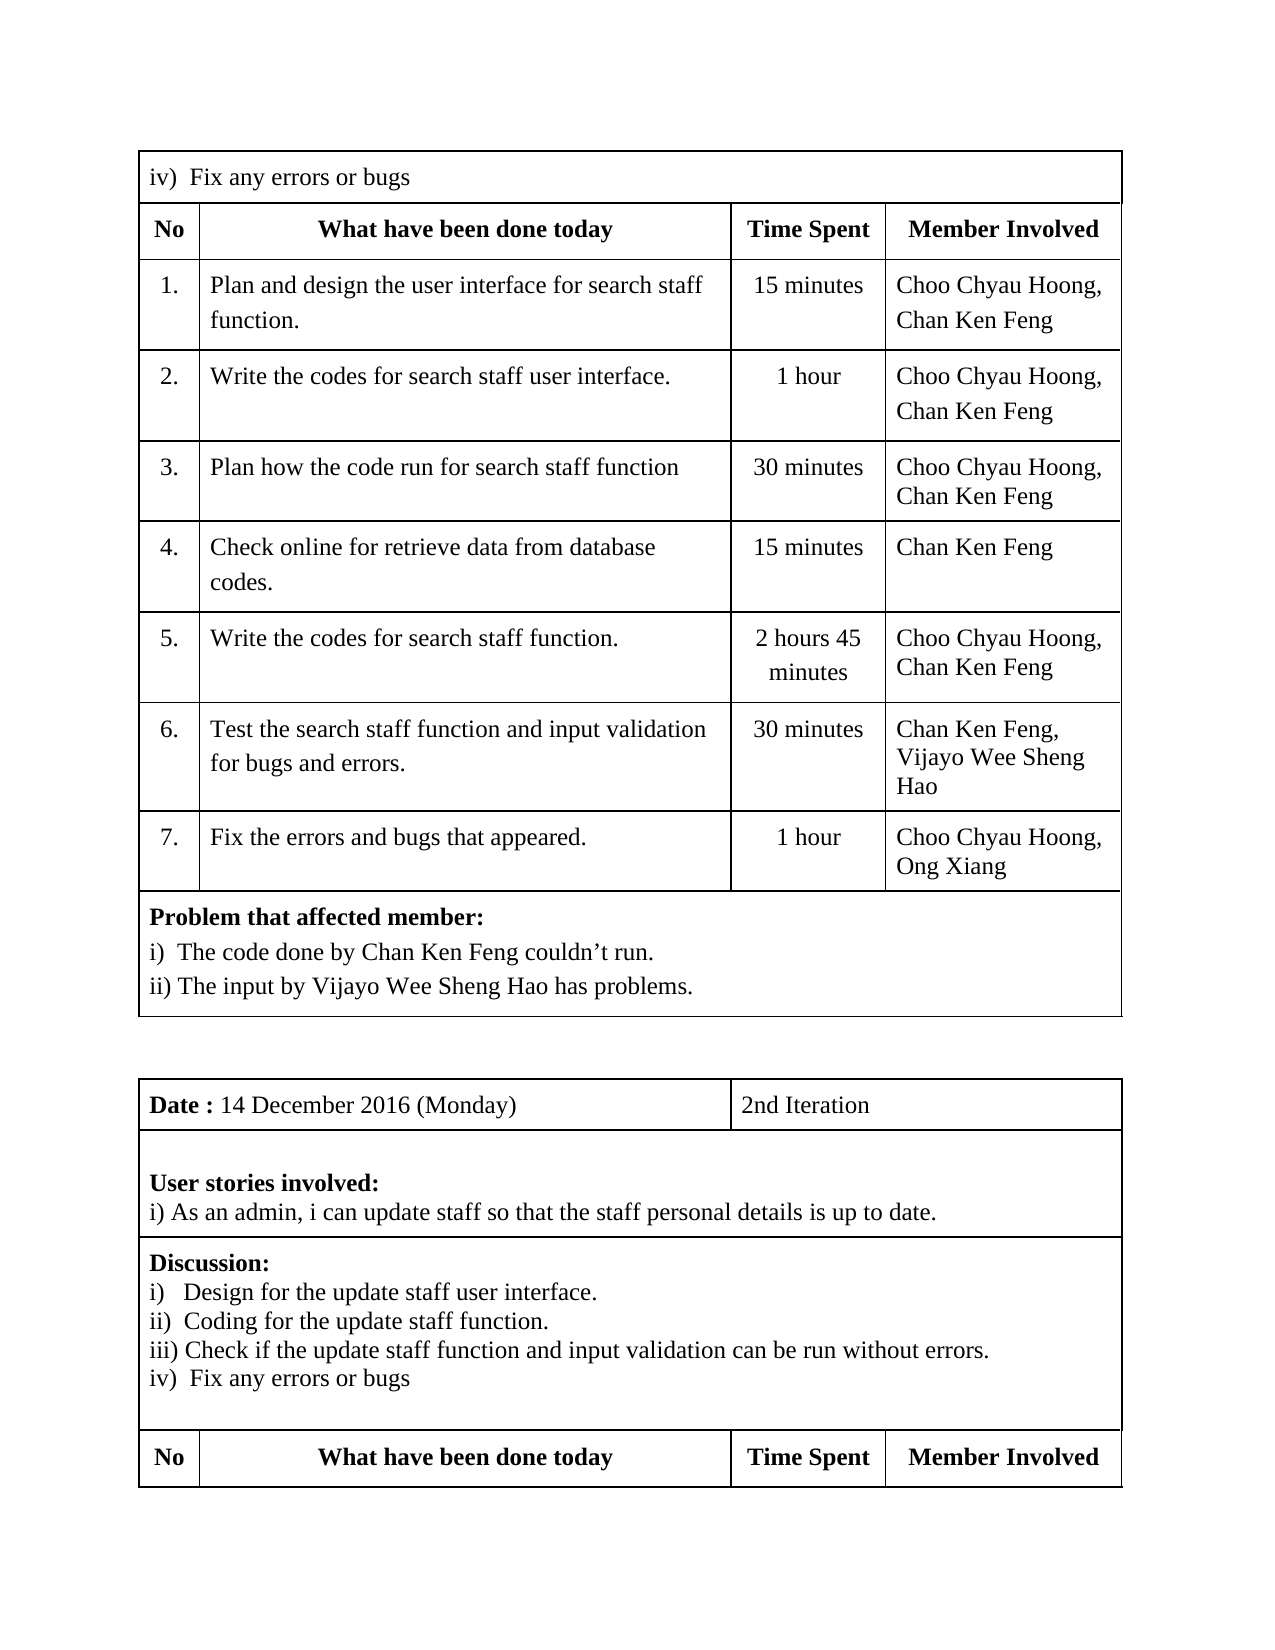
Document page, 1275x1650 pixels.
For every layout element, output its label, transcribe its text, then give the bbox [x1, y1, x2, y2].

table_cell What have been done today [200, 1431, 730, 1486]
table_cell Problem that affected member: i) The code done by Chan Ken Feng couldn’t run. ii) The input by Vijayo Wee Sheng Hao has problems. [140, 890, 1121, 1016]
table_cell Choo Chyau Hoong, Chan Ken Feng [886, 440, 1121, 520]
table_cell 30 minutes [732, 703, 885, 810]
table_cell What have been done today [200, 204, 730, 258]
table_cell 15 minutes [732, 260, 885, 349]
table_cell Choo Chyau Hoong, Chan Ken Feng [886, 349, 1121, 440]
table_cell Fix the errors and bugs that appeared. [200, 812, 730, 890]
table_cell No [140, 204, 199, 258]
table_cell Member Involved [886, 1429, 1121, 1486]
table_cell 2 hours 45 minutes [732, 613, 885, 702]
table_cell 3. [140, 442, 199, 520]
table_cell Choo Chyau Hoong, Chan Ken Feng [886, 259, 1121, 349]
table_header Date : 14 December 2016 (Monday) [140, 1080, 730, 1129]
table_cell 1. [140, 260, 199, 349]
table_cell 5. [140, 613, 199, 702]
table_cell Time Spent [732, 204, 885, 258]
table_cell No [140, 1431, 199, 1486]
table_header 2nd Iteration [732, 1080, 1121, 1129]
table_cell Time Spent [732, 1431, 885, 1486]
table_cell Chan Ken Feng [886, 520, 1121, 611]
table_cell Write the codes for search staff user interface. [200, 351, 730, 440]
table_cell Member Involved [886, 202, 1121, 258]
table_cell 30 minutes [732, 442, 885, 520]
table_cell 1 hour [732, 351, 885, 440]
table_cell 6. [140, 703, 199, 810]
table_cell Plan and design the user interface for search staff function. [200, 260, 730, 349]
table_cell Plan how the code run for search staff function [200, 442, 730, 520]
table_cell User stories involved: i) As an admin, i can update staff so that the staff personal details is up to date. [140, 1131, 1121, 1236]
table_cell Test the search staff function and input validation for bugs and errors. [200, 703, 730, 810]
table_cell Chan Ken Feng, Vijayo Wee Sheng Hao [886, 702, 1121, 810]
table_cell 1 hour [732, 812, 885, 890]
table_cell 15 minutes [732, 522, 885, 611]
table_cell 2. [140, 351, 199, 440]
table_cell Choo Chyau Hoong, Ong Xiang [886, 810, 1121, 890]
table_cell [140, 152, 1121, 202]
table_cell 7. [140, 812, 199, 890]
table_cell Check online for retrieve data from database codes. [200, 522, 730, 611]
table_cell Choo Chyau Hoong, Chan Ken Feng [886, 611, 1121, 702]
table_cell Discussion: i) Design for the update staff user interface. ii) Coding for the update staff function. iii) Check if the update staff function and input validation can be run without errors. iv) Fix any errors or bugs [140, 1238, 1121, 1429]
table_cell Write the codes for search staff function. [200, 613, 730, 702]
table_cell 4. [140, 522, 199, 611]
